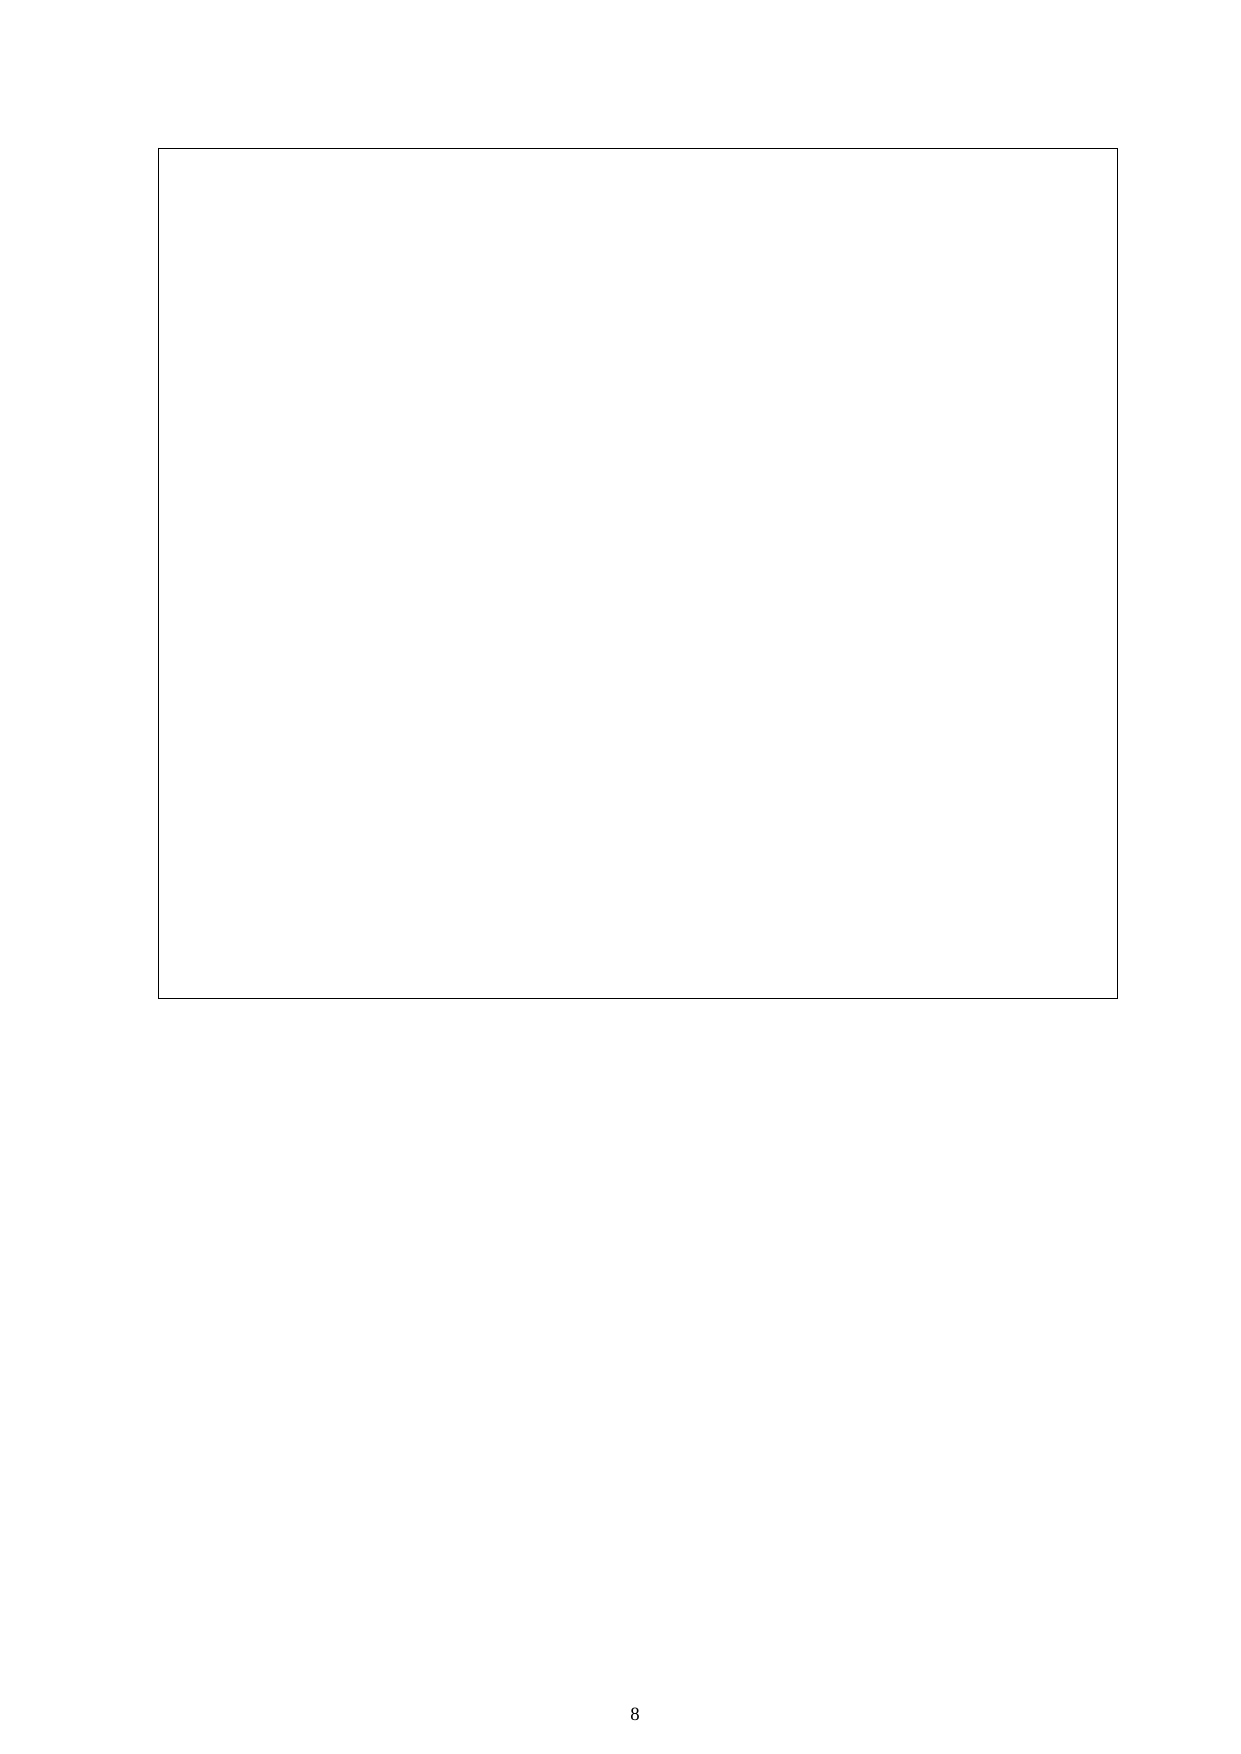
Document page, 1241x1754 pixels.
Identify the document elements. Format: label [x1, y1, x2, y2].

table_cell [159, 149, 1117, 997]
